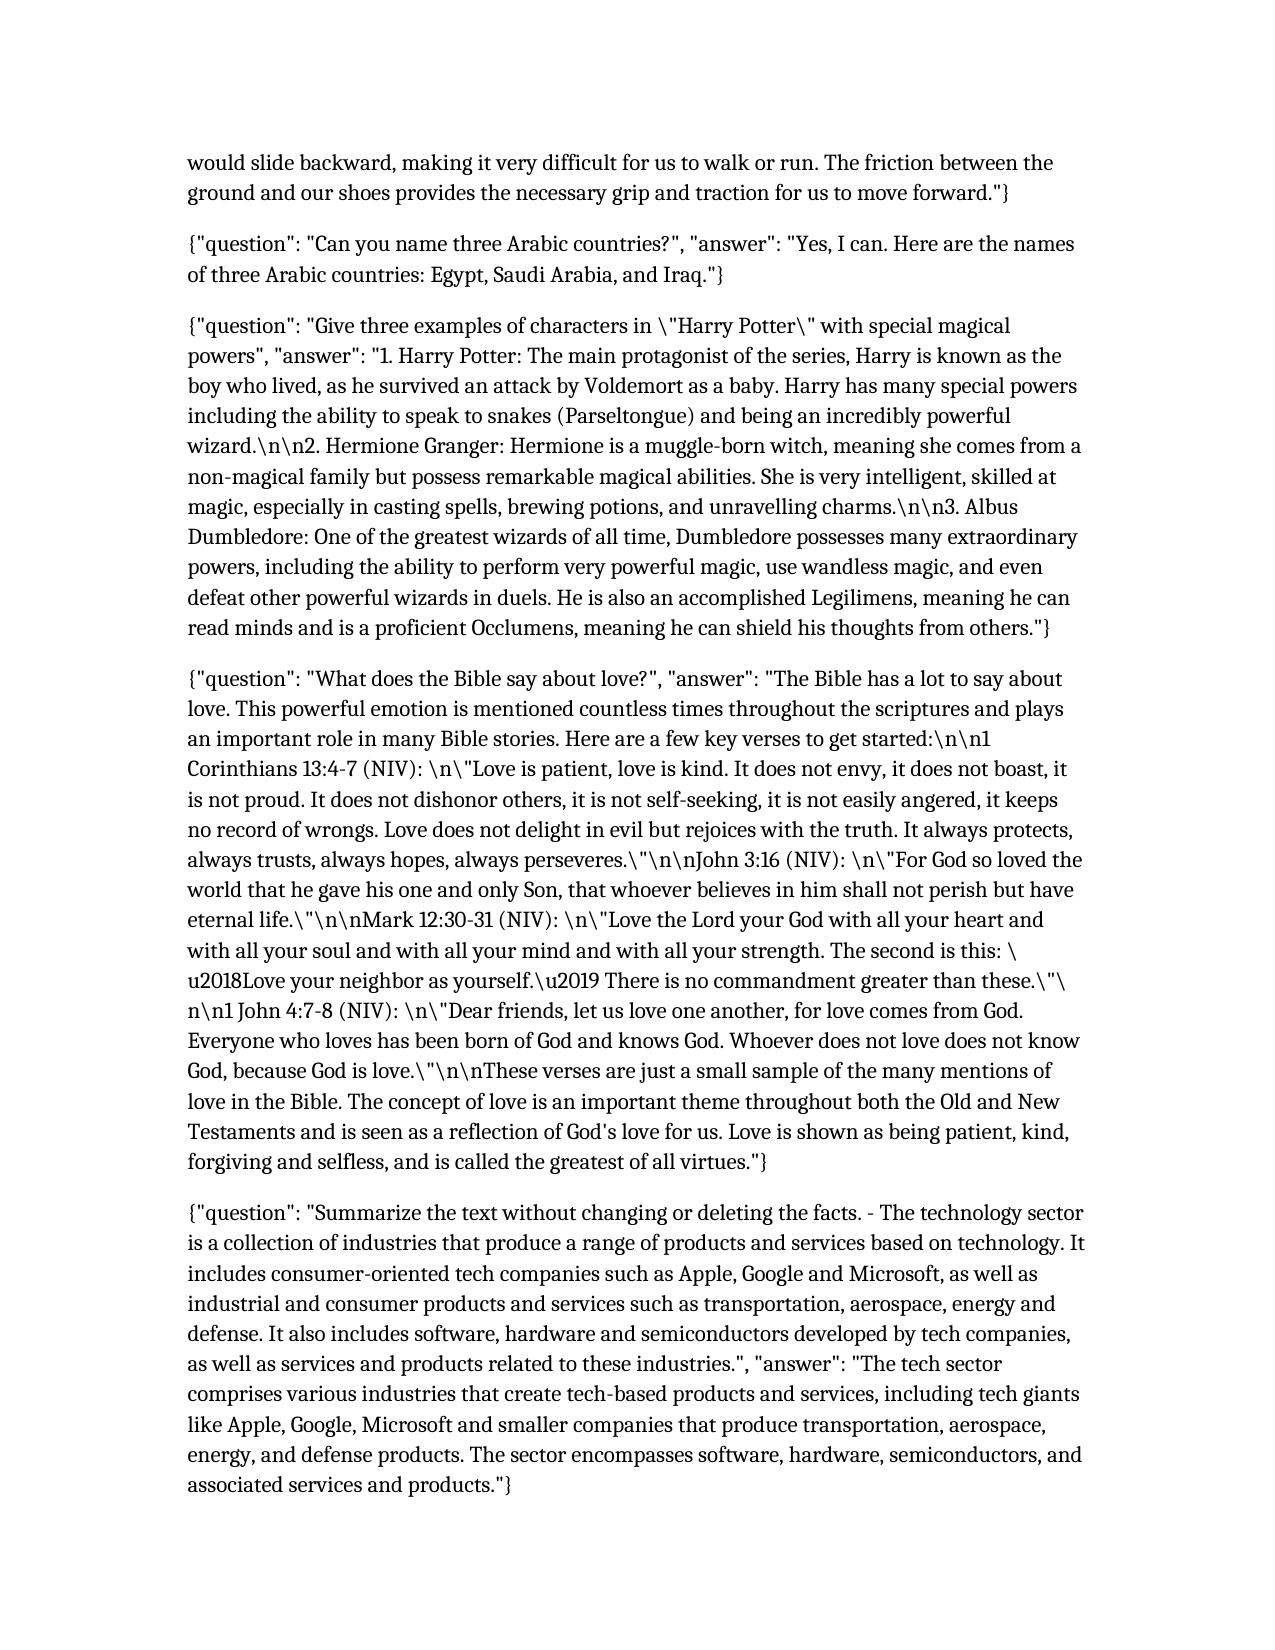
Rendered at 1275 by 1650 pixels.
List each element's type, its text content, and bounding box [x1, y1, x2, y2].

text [187, 150, 1087, 207]
text {"question": "Can you name three Arabic countries?", "answer": "Yes, I can. Here are the names of three Arabic countries: Egypt, Saudi Arabia, and Iraq."} [187, 231, 1087, 288]
text {"question": "Give three examples of characters in \"Harry Potter\" with special magical powers", "answer": "1. Harry Potter: The main protagonist of the series, Harry is known as the boy who lived, as he survived an attack by Voldemort as a baby. Harry has many special powers including the ability to speak to snakes (Parseltongue) and being an incredibly powerful wizard.\n\n2. Hermione Granger: Hermione is a muggle-born witch, meaning she comes from a non-magical family but possess remarkable magical abilities. She is very intelligent, skilled at magic, especially in casting spells, brewing potions, and unravelling charms.\n\n3. Albus Dumbledore: One of the greatest wizards of all time, Dumbledore possesses many extraordinary powers, including the ability to perform very powerful magic, use wandless magic, and even defeat other powerful wizards in duels. He is also an accomplished Legilimens, meaning he can read minds and is a proficient Occlumens, meaning he can shield his thoughts from others."} [187, 312, 1087, 641]
text {"question": "Summarize the text without changing or deleting the facts. - The technology sector is a collection of industries that produce a range of products and services based on technology. It includes consumer-oriented tech companies such as Apple, Google and Microsoft, as well as industrial and consumer products and services such as transportation, aerospace, energy and defense. It also includes software, hardware and semiconductors developed by tech companies, as well as services and products related to these industries.", "answer": "The tech sector comprises various industries that create tech-based products and services, including tech giants like Apple, Google, Microsoft and smaller companies that produce transportation, aerospace, energy, and defense products. The sector encompasses software, hardware, semiconductors, and associated services and products."} [187, 1200, 1087, 1498]
text {"question": "What does the Bible say about love?", "answer": "The Bible has a lot to say about love. This powerful emotion is mentioned countless times throughout the scriptures and plays an important role in many Bible stories. Here are a few key verses to get started:\n\n1 Corinthians 13:4-7 (NIV): \n\"Love is patient, love is kind. It does not envy, it does not boast, it is not proud. It does not dishonor others, it is not self-seeking, it is not easily angered, it keeps no record of wrongs. Love does not delight in evil but rejoices with the truth. It always protects, always trusts, always hopes, always perseveres.\"\n\nJohn 3:16 (NIV): \n\"For God so loved the world that he gave his one and only Son, that whoever believes in him shall not perish but have eternal life.\"\n\nMark 12:30-31 (NIV): \n\"Love the Lord your God with all your heart and with all your soul and with all your mind and with all your strength. The second is this: \u2018Love your neighbor as yourself.\u2019 There is no commandment greater than these.\"\n\n1 John 4:7-8 (NIV): \n\"Dear friends, let us love one another, for love comes from God. Everyone who loves has been born of God and knows God. Whoever does not love does not know God, because God is love.\"\n\nThese verses are just a small sample of the many mentions of love in the Bible. The concept of love is an important theme throughout both the Old and New Testaments and is seen as a reflection of God's love for us. Love is shown as being patient, kind, forgiving and selfless, and is called the greatest of all virtues."} [187, 666, 1087, 1175]
